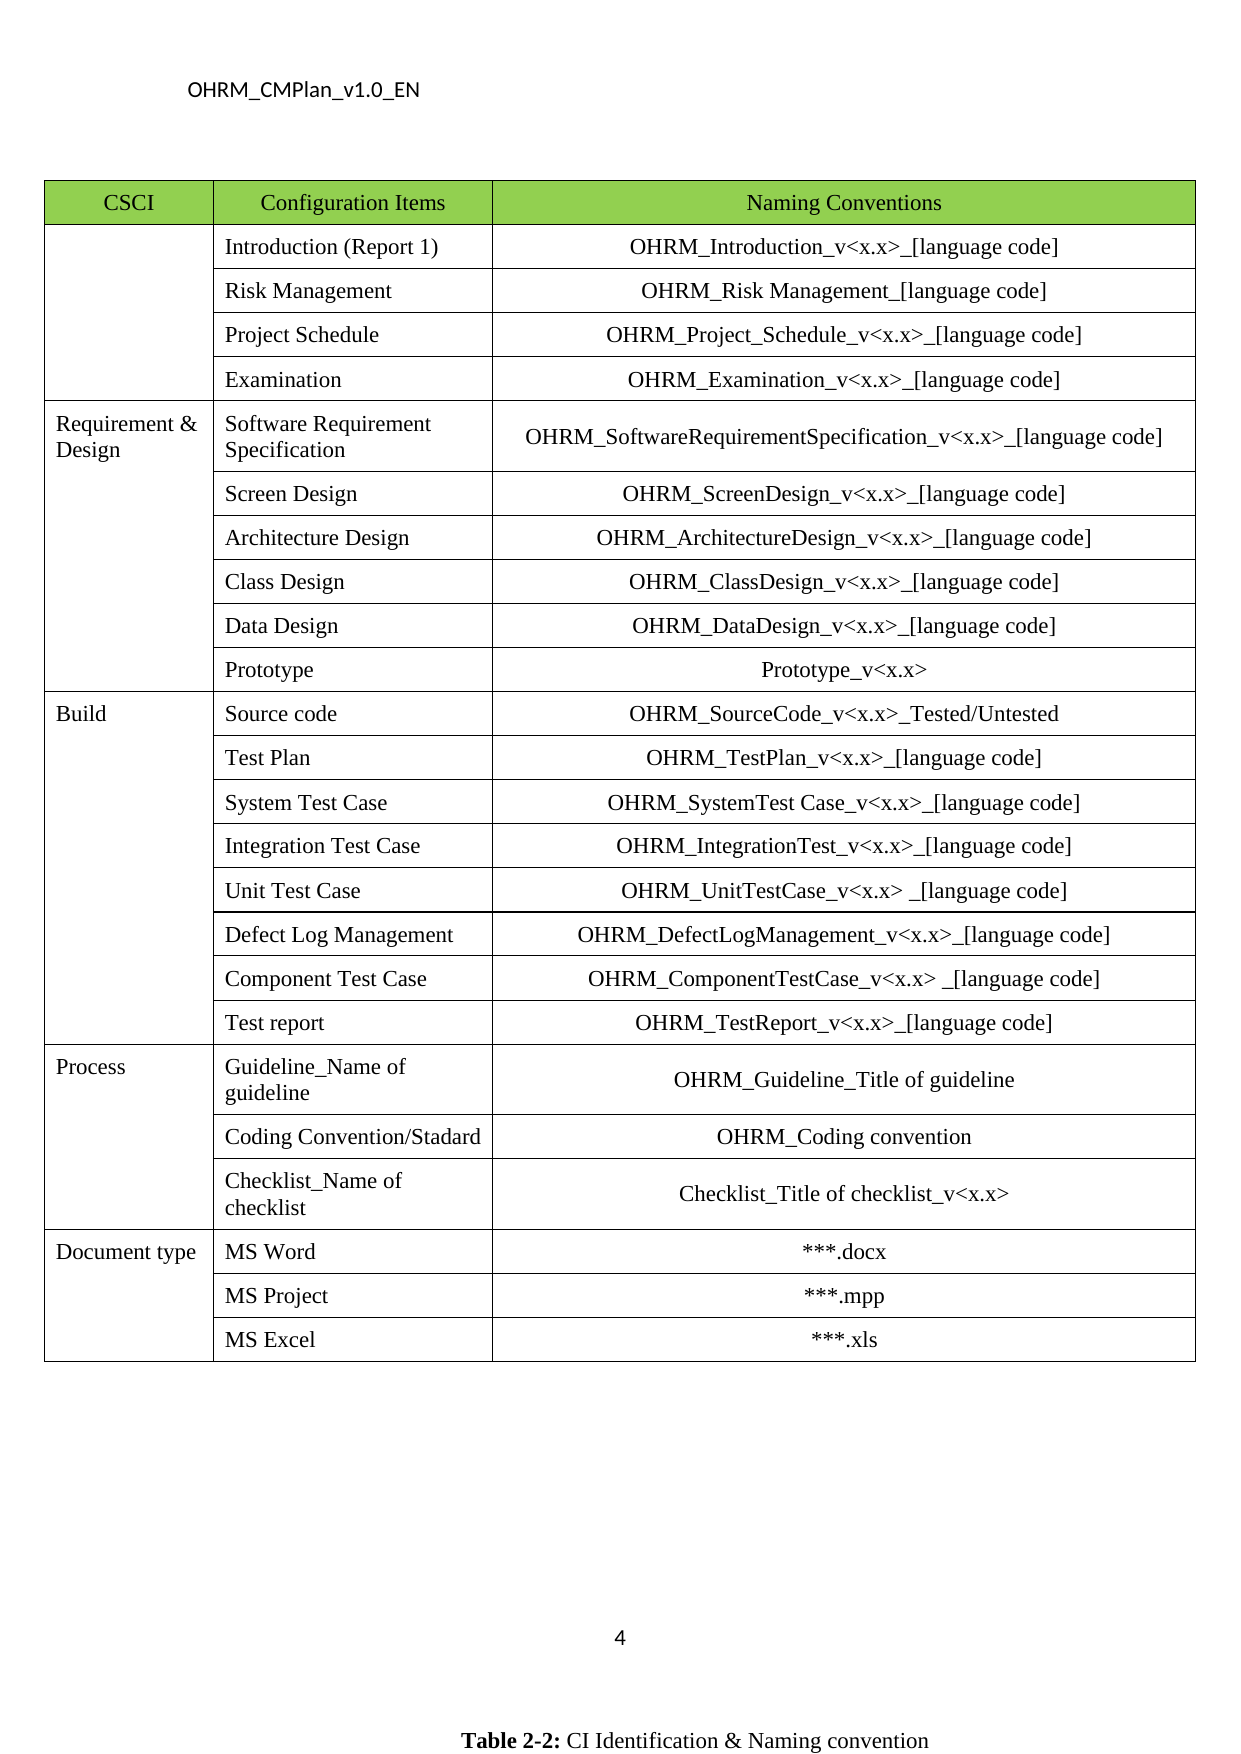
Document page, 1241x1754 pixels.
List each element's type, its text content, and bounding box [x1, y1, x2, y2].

table_cell Checklist_Name of checklist [214, 1159, 492, 1228]
table_header Naming Conventions [493, 181, 1195, 224]
table_cell Risk Management [214, 269, 492, 312]
table_cell Prototype_v<x.x> [493, 648, 1195, 691]
table_cell MS Excel [214, 1318, 492, 1361]
table_header CSCI [45, 181, 213, 224]
table_cell OHRM_Introduction_v<x.x>_[language code] [493, 225, 1195, 268]
table_cell Integration Test Case [214, 824, 492, 867]
table_cell Requirement & Design [45, 401, 213, 691]
table_cell Source code [214, 692, 492, 735]
table_header Configuration Items [214, 181, 492, 224]
table_cell Project Schedule [214, 313, 492, 356]
table_cell OHRM_SourceCode_v<x.x>_Tested/Untested [493, 692, 1195, 735]
table_cell ***.docx [493, 1230, 1195, 1272]
table_cell Examination [214, 357, 492, 400]
table_cell Software Requirement Specification [214, 401, 492, 471]
table_cell OHRM_ClassDesign_v<x.x>_[language code] [493, 560, 1195, 603]
table_cell Checklist_Title of checklist_v<x.x> [493, 1159, 1195, 1228]
table_cell OHRM_Coding convention [493, 1115, 1195, 1158]
table_cell MS Word [214, 1230, 492, 1272]
table_cell OHRM_UnitTestCase_v<x.x> _[language code] [493, 868, 1195, 911]
table_cell OHRM_Examination_v<x.x>_[language code] [493, 357, 1195, 400]
table_cell Prototype [214, 648, 492, 691]
table_cell Document type [45, 1230, 213, 1361]
table_cell Introduction (Report 1) [214, 225, 492, 268]
table_cell Data Design [214, 604, 492, 647]
table_cell OHRM_ArchitectureDesign_v<x.x>_[language code] [493, 516, 1195, 559]
table_cell Test report [214, 1001, 492, 1043]
table_cell OHRM_TestPlan_v<x.x>_[language code] [493, 736, 1195, 779]
table_cell OHRM_ScreenDesign_v<x.x>_[language code] [493, 472, 1195, 515]
table_cell Architecture Design [214, 516, 492, 559]
table_cell Build [45, 692, 213, 1043]
table_cell OHRM_Risk Management_[language code] [493, 269, 1195, 312]
table_cell MS Project [214, 1274, 492, 1317]
table_cell Process [45, 1045, 213, 1228]
table_cell OHRM_SystemTest Case_v<x.x>_[language code] [493, 780, 1195, 823]
table_cell Defect Log Management [214, 913, 492, 955]
table_cell OHRM_DefectLogManagement_v<x.x>_[language code] [493, 913, 1195, 955]
table_cell Unit Test Case [214, 868, 492, 911]
table_cell OHRM_TestReport_v<x.x>_[language code] [493, 1001, 1195, 1043]
table_cell OHRM_Guideline_Title of guideline [493, 1045, 1195, 1114]
table_cell System Test Case [214, 780, 492, 823]
table_cell Screen Design [214, 472, 492, 515]
table_cell OHRM_IntegrationTest_v<x.x>_[language code] [493, 824, 1195, 867]
table_cell OHRM_ComponentTestCase_v<x.x> _[language code] [493, 956, 1195, 999]
table_cell Guideline_Name of guideline [214, 1045, 492, 1114]
table_cell ***.xls [493, 1318, 1195, 1361]
table_cell Class Design [214, 560, 492, 603]
table_cell OHRM_SoftwareRequirementSpecification_v<x.x>_[language code] [493, 401, 1195, 471]
table_cell OHRM_Project_Schedule_v<x.x>_[language code] [493, 313, 1195, 356]
table_cell Test Plan [214, 736, 492, 779]
table_cell OHRM_DataDesign_v<x.x>_[language code] [493, 604, 1195, 647]
table_cell Coding Convention/Stadard [214, 1115, 492, 1158]
table_cell Component Test Case [214, 956, 492, 999]
table_cell ***.mpp [493, 1274, 1195, 1317]
